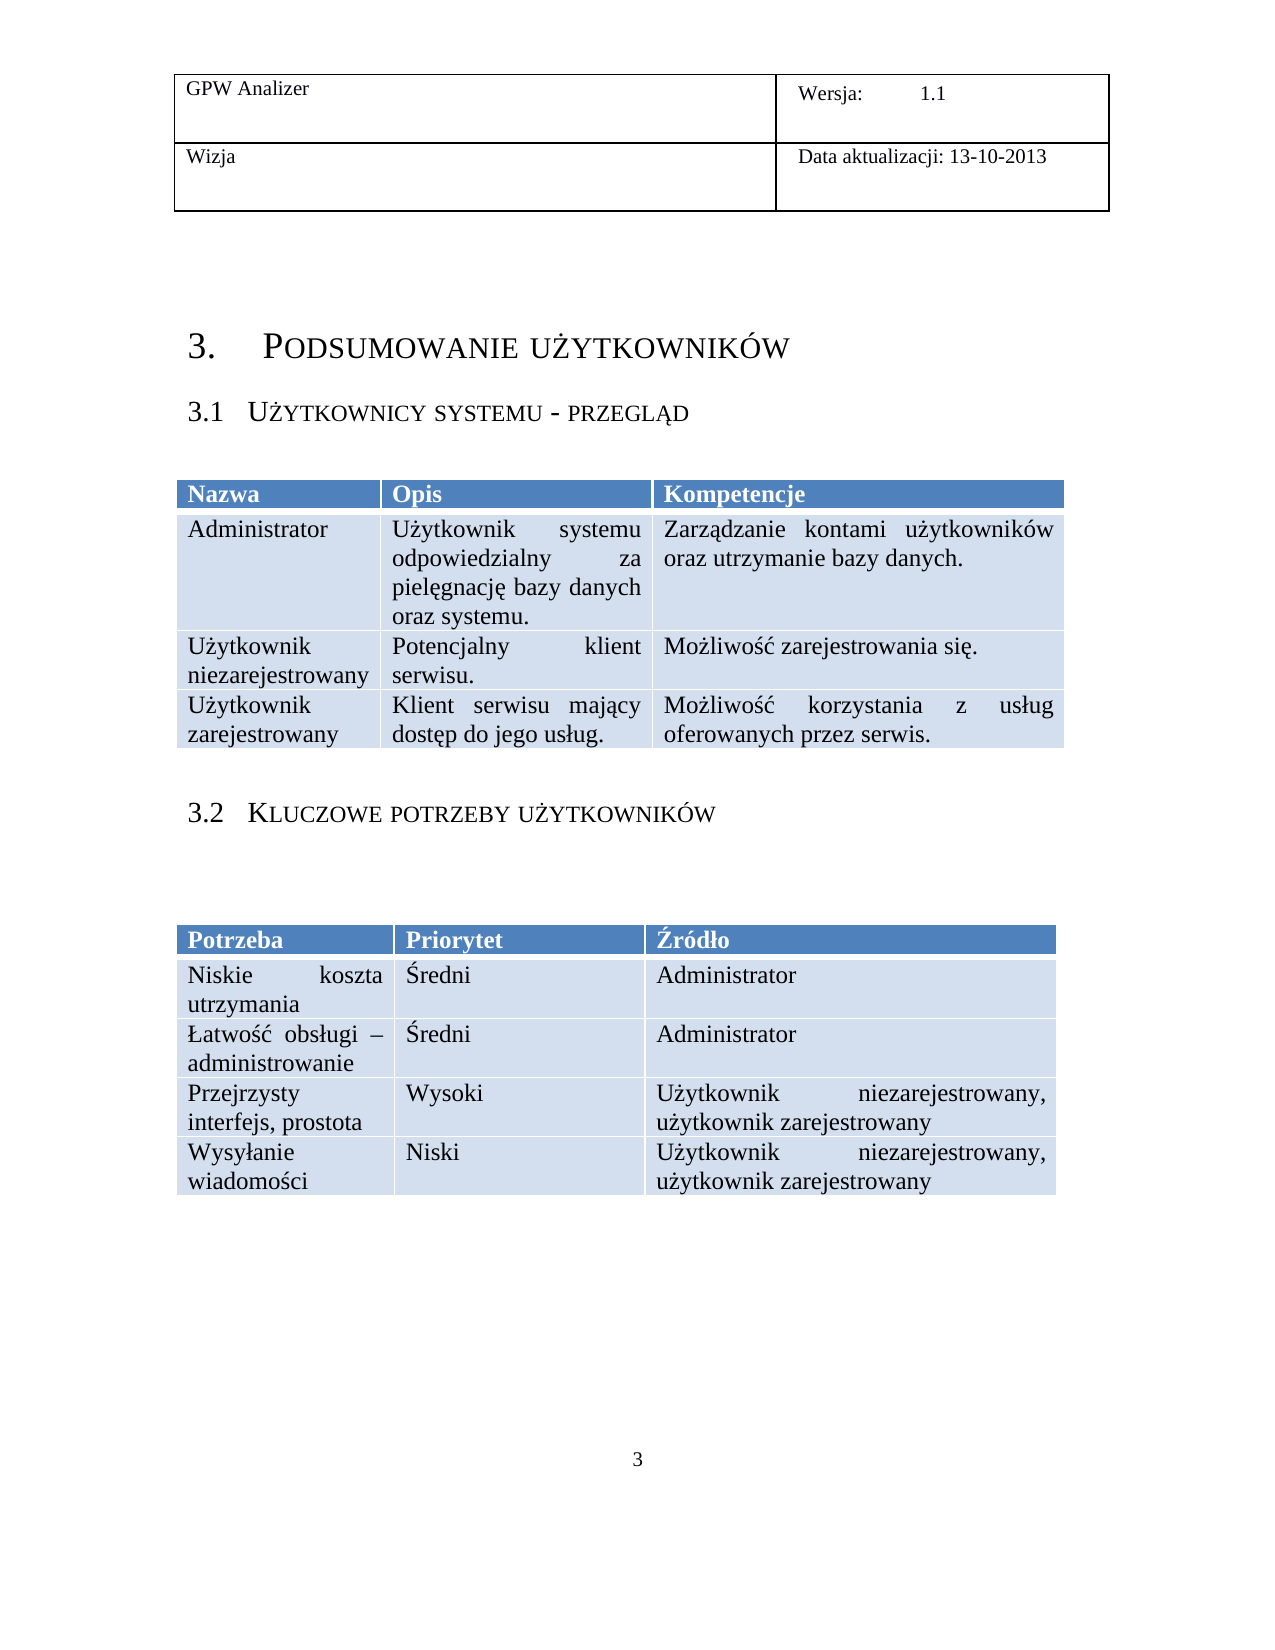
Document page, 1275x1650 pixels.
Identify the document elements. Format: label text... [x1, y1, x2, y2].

table_cell Użytkownik niezarejestrowany, użytkownik zarejestrowany [646, 1137, 1056, 1195]
table_cell Możliwość zarejestrowania się. [653, 631, 1064, 688]
table_cell Administrator [646, 960, 1056, 1018]
table_cell Klient serwisu mający dostęp do jego usług. [381, 690, 652, 748]
table_cell Łatwość obsługi – administrowanie [177, 1019, 394, 1077]
table_cell Wysyłanie wiadomości [177, 1137, 394, 1195]
table_cell Użytkownik niezarejestrowany, użytkownik zarejestrowany [646, 1078, 1056, 1136]
subtitle Kluczowe potrzeby użytkowników [187, 796, 1087, 829]
table_header Kompetencje [654, 480, 1064, 508]
table_cell Niski [395, 1137, 644, 1195]
subtitle Użytkownicy systemu - przegląd [187, 394, 1087, 427]
table_cell Średni [395, 960, 644, 1018]
table_cell Niskie koszta utrzymania [177, 960, 394, 1018]
table_header Potrzeba [177, 925, 393, 954]
table_cell Możliwość korzystania z usług oferowanych przez serwis. [653, 690, 1064, 748]
table_cell Średni [395, 1019, 644, 1077]
table_cell Potencjalny klient serwisu. [381, 631, 652, 688]
table_cell Przejrzysty interfejs, prostota [177, 1078, 394, 1136]
table_cell Administrator [646, 1019, 1056, 1077]
table_header Priorytet [395, 925, 644, 954]
table_cell Zarządzanie kontami użytkowników oraz utrzymanie bazy danych. [653, 515, 1064, 629]
table_cell Wysoki [395, 1078, 644, 1136]
subtitle Podsumowanie użytkowników [187, 323, 1087, 366]
table_header Nazwa [177, 480, 380, 508]
table_header Źródło [646, 925, 1056, 954]
table_cell Użytkownik niezarejestrowany [177, 631, 380, 688]
table_cell Użytkownik zarejestrowany [177, 690, 380, 748]
table_cell Administrator [177, 515, 380, 629]
table_cell Użytkownik systemu odpowiedzialny za pielęgnację bazy danych oraz systemu. [381, 515, 652, 629]
table_header Opis [382, 480, 651, 508]
